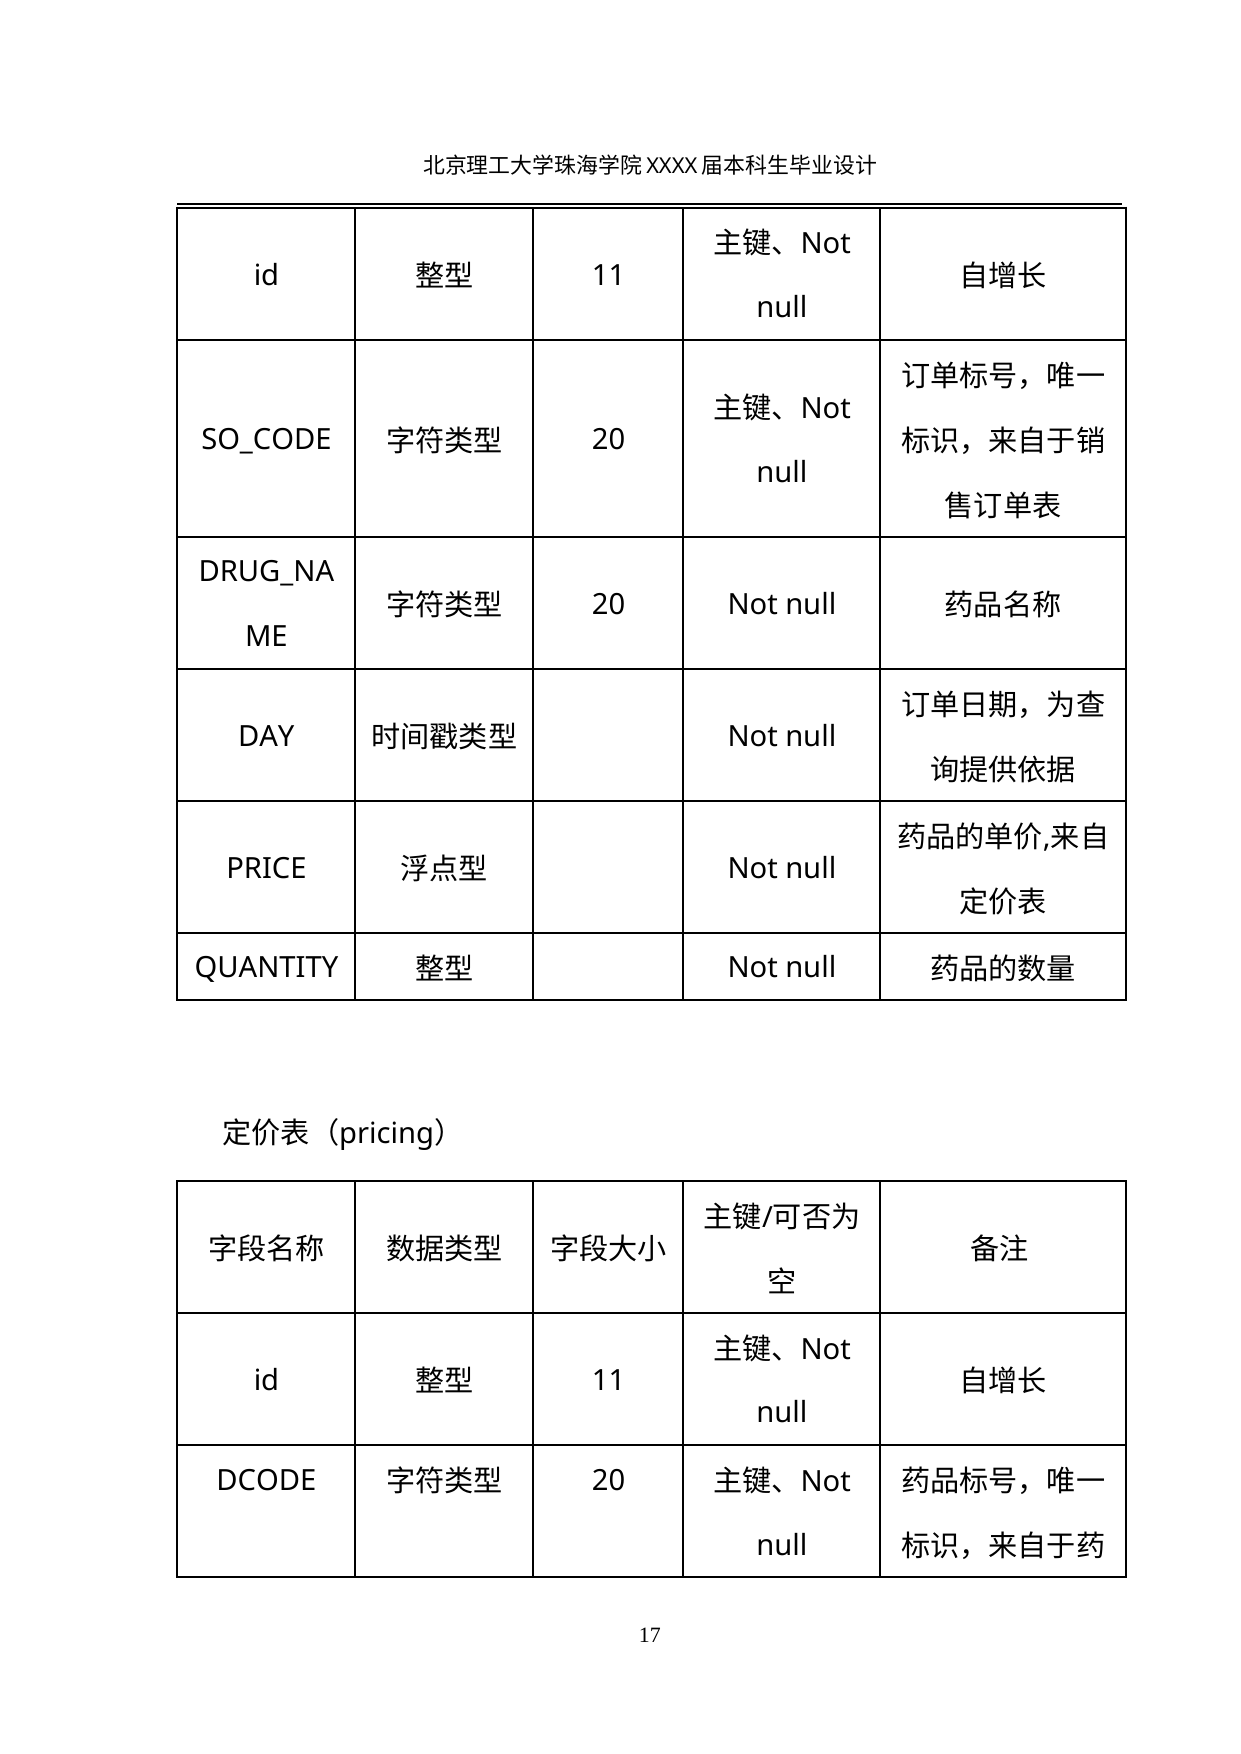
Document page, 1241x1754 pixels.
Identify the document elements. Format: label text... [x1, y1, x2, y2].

table_cell DCODE [178, 1446, 354, 1576]
table_cell 主键、Not null [684, 1446, 879, 1576]
table_cell 整型 [356, 934, 532, 999]
table_cell PRICE [178, 802, 354, 932]
table_cell 主键、Not null [684, 209, 879, 339]
table_cell [534, 670, 682, 800]
table_header 备注 [881, 1182, 1125, 1312]
table_cell id [178, 1314, 354, 1444]
table_cell id [178, 209, 354, 339]
table_cell DRUG_NAME [178, 538, 354, 668]
table_header 主键/可否为空 [684, 1182, 879, 1312]
table_cell SO_CODE [178, 341, 354, 536]
text 定价表（pricing） [222, 1099, 1122, 1164]
table_cell 时间戳类型 [356, 670, 532, 800]
table_cell 主键、Not null [684, 341, 879, 536]
table_cell 11 [534, 209, 682, 339]
table_cell 整型 [356, 209, 532, 339]
table_cell 整型 [356, 1314, 532, 1444]
table_cell [534, 802, 682, 932]
table_cell 字符类型 [356, 538, 532, 668]
table_cell 药品标号，唯一标识，来自于药品信息表 [881, 1446, 1125, 1576]
table_cell 药品的单价,来自定价表 [881, 802, 1125, 932]
table_cell Not null [684, 670, 879, 800]
table_cell Not null [684, 802, 879, 932]
table_header 数据类型 [356, 1182, 532, 1312]
table_cell 字符类型 [356, 1446, 532, 1576]
table_cell Not null [684, 538, 879, 668]
table_cell 主键、Not null [684, 1314, 879, 1444]
table_header 字段名称 [178, 1182, 354, 1312]
table_cell QUANTITY [178, 934, 354, 999]
table_cell 药品的数量 [881, 934, 1125, 999]
table_cell 订单标号，唯一标识，来自于销售订单表 [881, 341, 1125, 536]
table_cell 浮点型 [356, 802, 532, 932]
table_cell DAY [178, 670, 354, 800]
table_cell 20 [534, 1446, 682, 1576]
table_cell 自增长 [881, 1314, 1125, 1444]
table_cell 自增长 [881, 209, 1125, 339]
table_cell 订单日期，为查询提供依据 [881, 670, 1125, 800]
table_cell Not null [684, 934, 879, 999]
table_cell 字符类型 [356, 341, 532, 536]
table_header 字段大小 [534, 1182, 682, 1312]
table_cell 药品名称 [881, 538, 1125, 668]
table_cell 20 [534, 538, 682, 668]
table_cell [534, 934, 682, 999]
table_cell 20 [534, 341, 682, 536]
table_cell 11 [534, 1314, 682, 1444]
